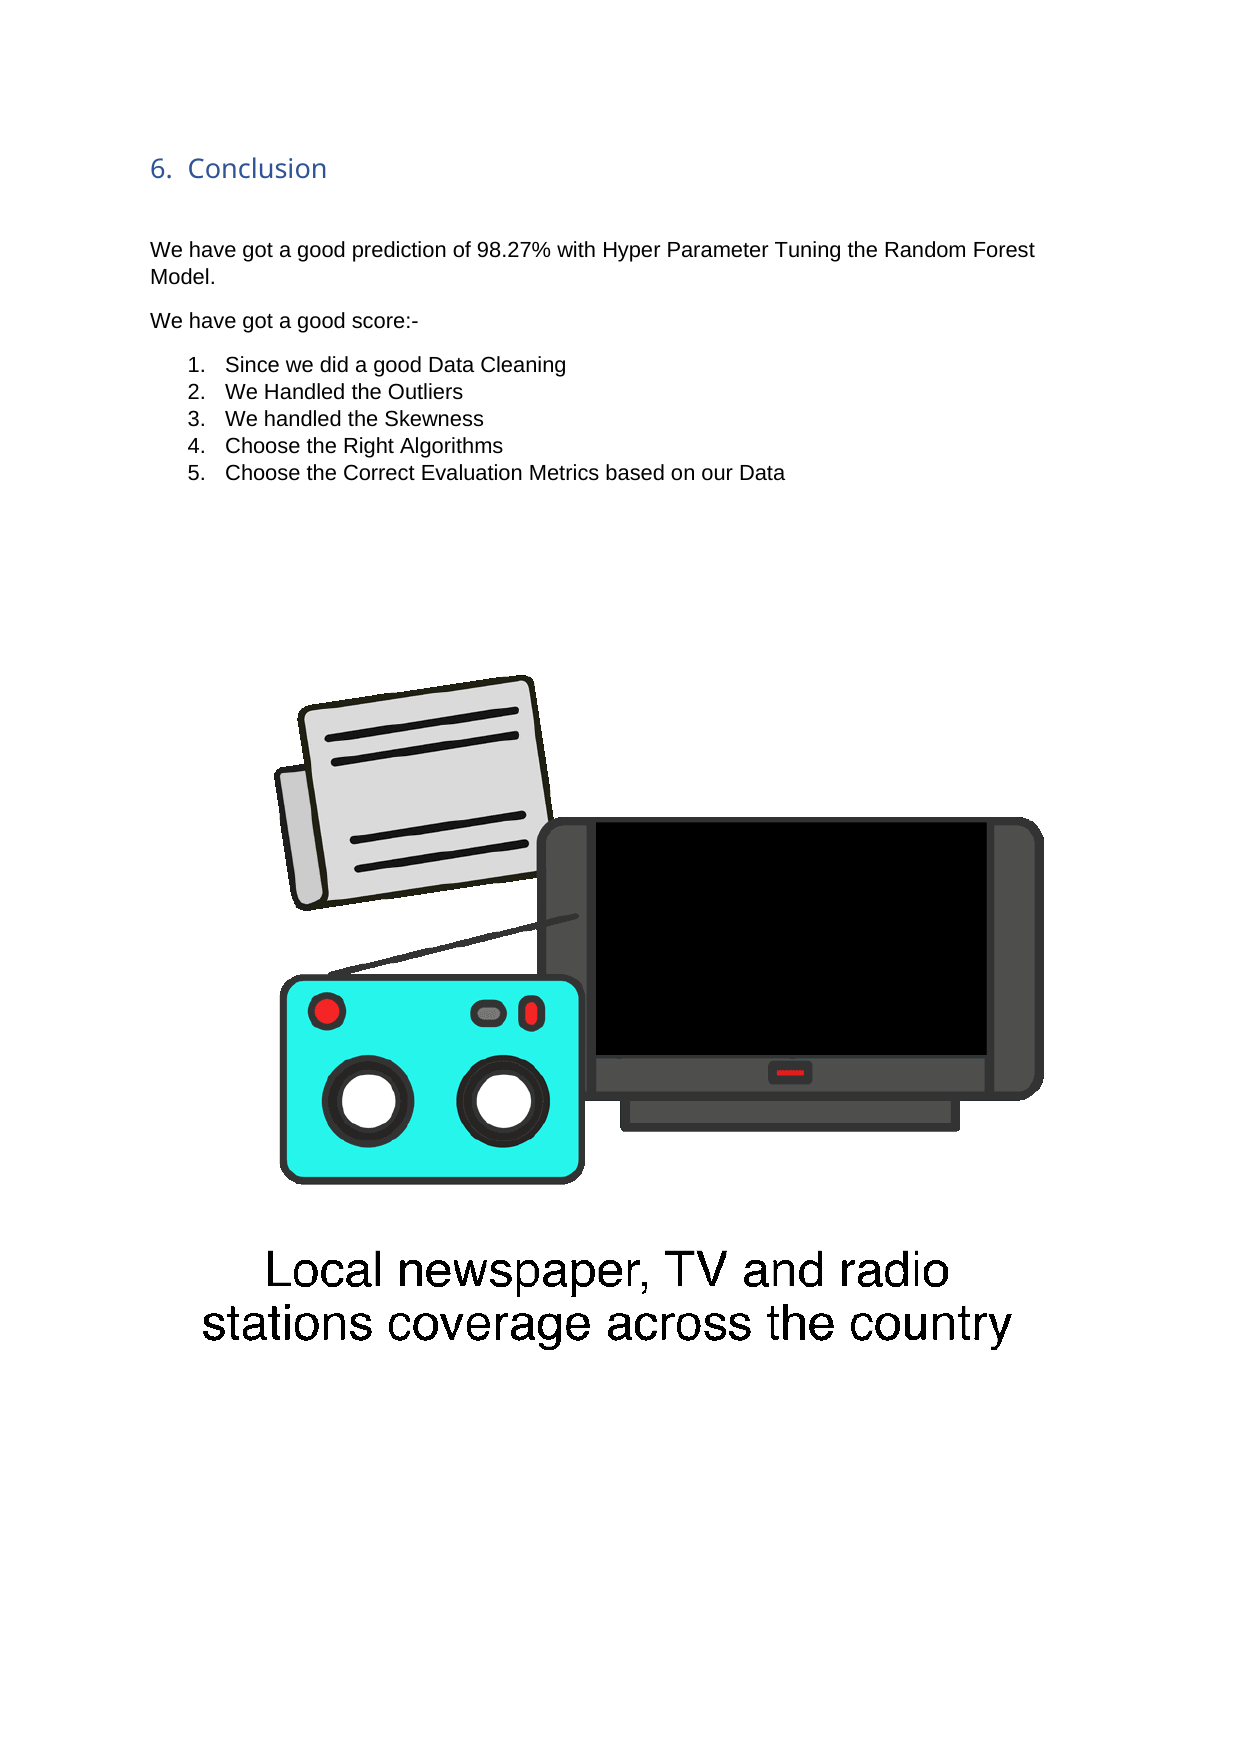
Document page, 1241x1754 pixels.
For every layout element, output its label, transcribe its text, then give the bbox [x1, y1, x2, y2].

list Since we did a good Data Cleaning [187, 352, 1090, 377]
picture [194, 666, 1048, 1356]
list We Handled the Outliers [187, 379, 1090, 404]
subtitle Conclusion [150, 150, 1090, 187]
list We handled the Skewness [187, 406, 1090, 431]
text We have got a good prediction of 98.27% with Hyper Parameter Tuning the Random Forest Model. [150, 237, 1090, 289]
list Choose the Right Algorithms [187, 433, 1090, 458]
text We have got a good score:- [150, 308, 1090, 333]
list Choose the Correct Evaluation Metrics based on our Data [187, 460, 1090, 486]
